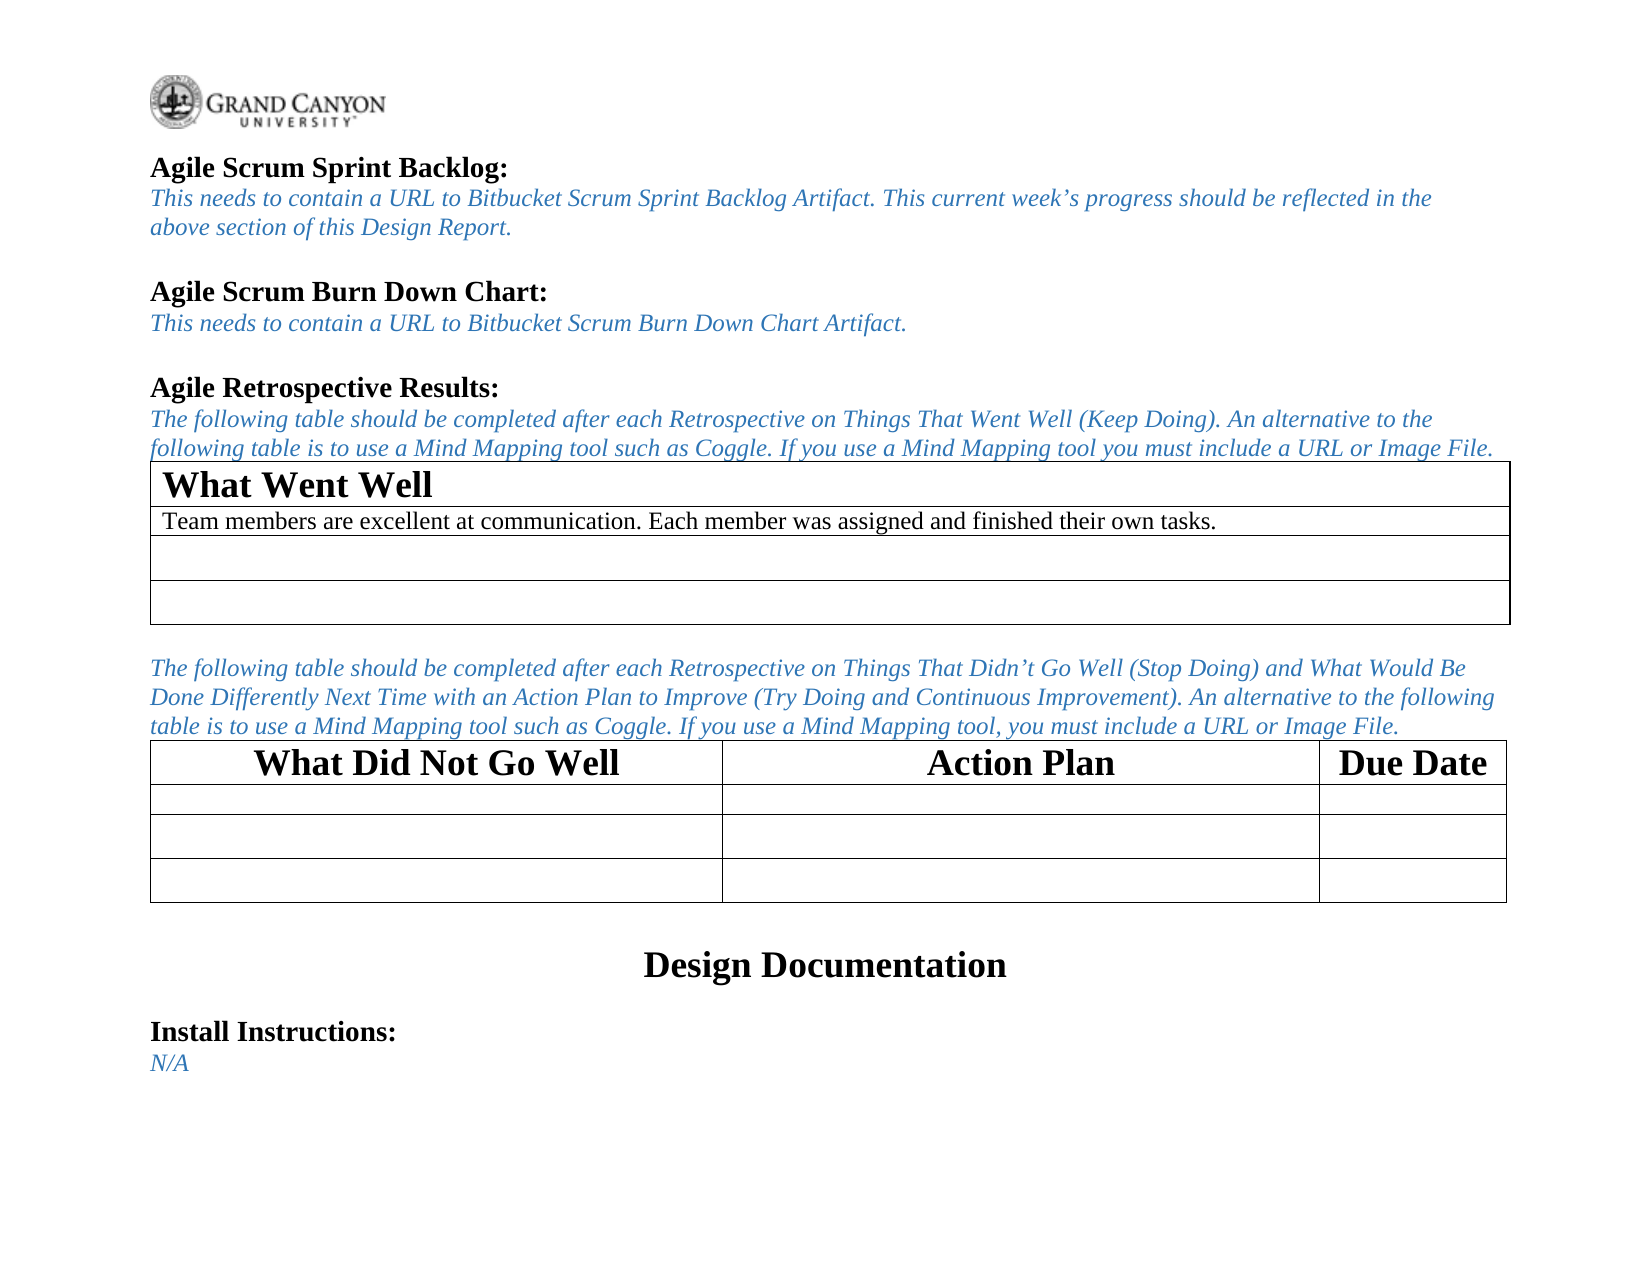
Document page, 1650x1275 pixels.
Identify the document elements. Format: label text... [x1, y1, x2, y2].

table_cell [151, 536, 1509, 579]
table_cell [1320, 859, 1506, 902]
text This needs to contain a URL to Bitbucket Scrum Sprint Backlog Artifact. This current week’s progress should be reflected in the above section of this Design Report. [150, 183, 1500, 241]
text Install Instructions: [150, 1014, 1500, 1048]
picture [150, 75, 386, 129]
text Agile Scrum Burn Down Chart: [150, 274, 1500, 308]
table_cell Team members are excellent at communication. Each member was assigned and finished their own tasks. [151, 507, 1509, 535]
table_header Due Date [1320, 741, 1506, 784]
text Agile Retrospective Results: [150, 370, 1500, 404]
table_cell [1320, 815, 1506, 858]
text The following table should be completed after each Retrospective on Things That Didn’t Go Well (Stop Doing) and What Would Be Done Differently Next Time with an Action Plan to Improve (Try Doing and Continuous Improvement). An alternative to the following table is to use a Mind Mapping tool such as Coggle. If you use a Mind Mapping tool, you must include a URL or Image File. [150, 653, 1500, 740]
table_header What Went Well [151, 462, 1509, 506]
table_header Action Plan [723, 741, 1319, 784]
table_cell [151, 581, 1509, 624]
table_cell [723, 859, 1319, 902]
text The following table should be completed after each Retrospective on Things That Went Well (Keep Doing). An alternative to the following table is to use a Mind Mapping tool such as Coggle. If you use a Mind Mapping tool you must include a URL or Image File. [150, 404, 1500, 461]
table_header What Did Not Go Well [151, 741, 722, 784]
text N/A [150, 1048, 1500, 1077]
table_cell [151, 785, 722, 814]
text Design Documentation [150, 943, 1500, 986]
table_cell [1320, 785, 1506, 814]
table_cell [723, 785, 1319, 814]
table_cell [151, 815, 722, 858]
text Agile Scrum Sprint Backlog: [150, 150, 1500, 183]
table_cell [723, 815, 1319, 858]
table_cell [151, 859, 722, 902]
text This needs to contain a URL to Bitbucket Scrum Burn Down Chart Artifact. [150, 308, 1500, 337]
